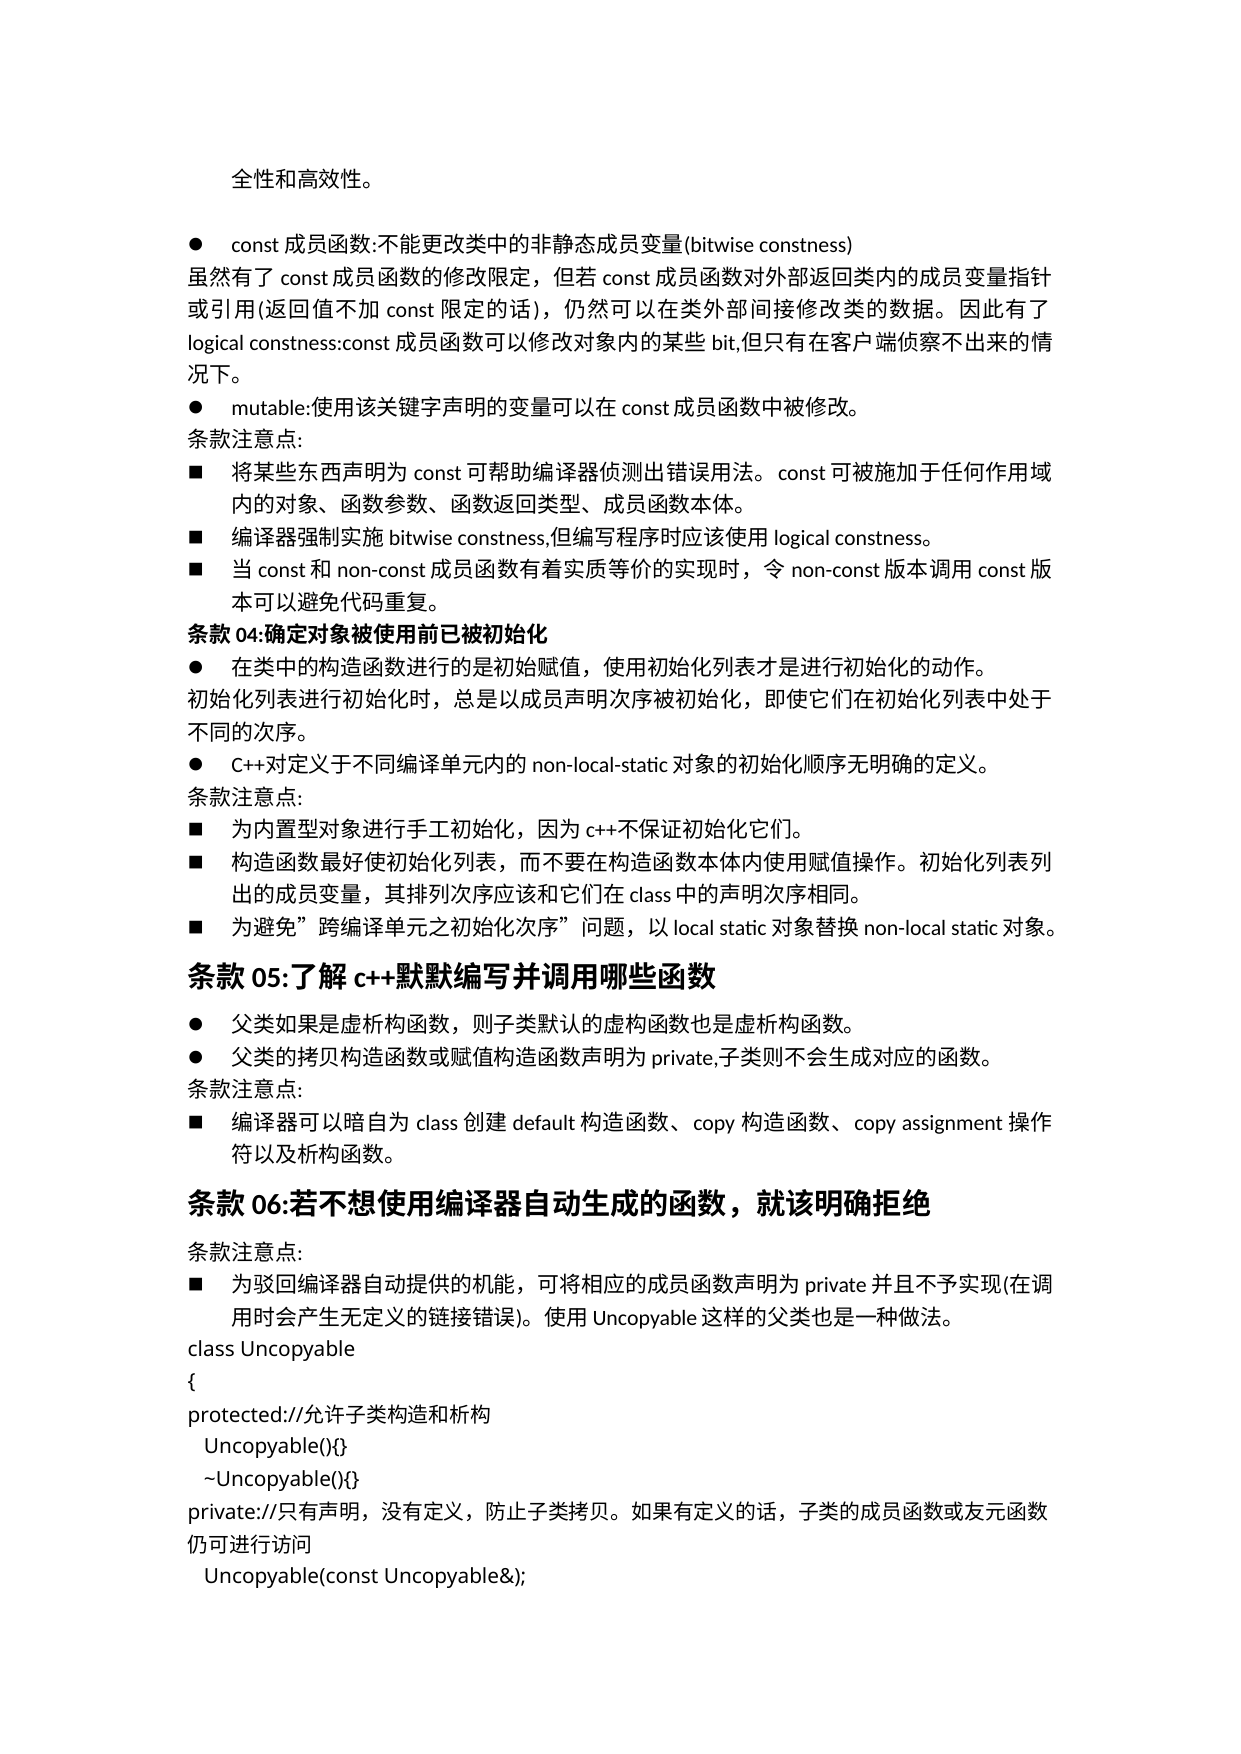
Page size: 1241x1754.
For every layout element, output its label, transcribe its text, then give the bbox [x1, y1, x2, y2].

list 当const和non-const成员函数有着实质等价的实现时，令non-const版本调用const版本可以避免代码重复。 [187, 552, 1053, 617]
list 父类的拷贝构造函数或赋值构造函数声明为private,子类则不会生成对应的函数。 [187, 1039, 1053, 1072]
list 为驳回编译器自动提供的机能，可将相应的成员函数声明为private并且不予实现(在调用时会产生无定义的链接错误)。使用Uncopyable这样的父类也是一种做法。 [187, 1267, 1053, 1332]
list 初始化列表进行初始化时，总是以成员声明次序被初始化，即使它们在初始化列表中处于不同的次序。 [187, 682, 1053, 747]
list 父类如果是虚析构函数，则子类默认的虚构函数也是虚析构函数。 [187, 1007, 1053, 1039]
list 条款注意点: [187, 779, 1053, 812]
list 令函数返回一个常量值，往往可以降低因客户错误而造成的意外，而又不至于放弃安全性和高效性。 [187, 162, 1053, 194]
text Uncopyable(){} [187, 1429, 1053, 1462]
list 条款06:若不想使用编译器自动生成的函数，就该明确拒绝 [187, 1169, 1053, 1234]
list 条款05:了解c++默默编写并调用哪些函数 [187, 942, 1053, 1007]
list 在类中的构造函数进行的是初始赋值，使用初始化列表才是进行初始化的动作。 [187, 649, 1053, 682]
text protected://允许子类构造和析构 [187, 1397, 1053, 1429]
list 条款注意点: [187, 1234, 1053, 1267]
list 条款04:确定对象被使用前已被初始化 [187, 617, 1053, 649]
list 为内置型对象进行手工初始化，因为c++不保证初始化它们。 [187, 812, 1053, 844]
list const 成员函数:不能更改类中的非静态成员变量(bitwise constness) [187, 227, 1053, 259]
text private://只有声明，没有定义，防止子类拷贝。如果有定义的话，子类的成员函数或友元函数仍可进行访问 [187, 1494, 1053, 1559]
list 为避免”跨编译单元之初始化次序”问题，以local static 对象替换 non-local static对象。 [187, 909, 1053, 942]
text { [187, 1364, 1053, 1397]
list 构造函数最好使初始化列表，而不要在构造函数本体内使用赋值操作。初始化列表列出的成员变量，其排列次序应该和它们在class中的声明次序相同。 [187, 844, 1053, 909]
list 编译器可以暗自为class创建default构造函数、copy 构造函数、copy assignment操作符以及析构函数。 [187, 1104, 1053, 1169]
text ~Uncopyable(){} [187, 1462, 1053, 1494]
list 编译器强制实施bitwise constness,但编写程序时应该使用logical constness。 [187, 519, 1053, 552]
list 条款注意点: [187, 1072, 1053, 1104]
list mutable:使用该关键字声明的变量可以在const成员函数中被修改。 [187, 389, 1053, 422]
list 虽然有了const成员函数的修改限定，但若const成员函数对外部返回类内的成员变量指针或引用(返回值不加const限定的话)，仍然可以在类外部间接修改类的数据。因此有了logical constness:const成员函数可以修改对象内的某些bit,但只有在客户端侦察不出来的情况下。 [187, 259, 1053, 389]
text class Uncopyable [187, 1332, 1053, 1364]
list C++对定义于不同编译单元内的non-local-static对象的初始化顺序无明确的定义。 [187, 747, 1053, 779]
list 将某些东西声明为const可帮助编译器侦测出错误用法。const可被施加于任何作用域内的对象、函数参数、函数返回类型、成员函数本体。 [187, 454, 1053, 519]
text Uncopyable(const Uncopyable&); [187, 1559, 1053, 1592]
list 条款注意点: [187, 422, 1053, 454]
